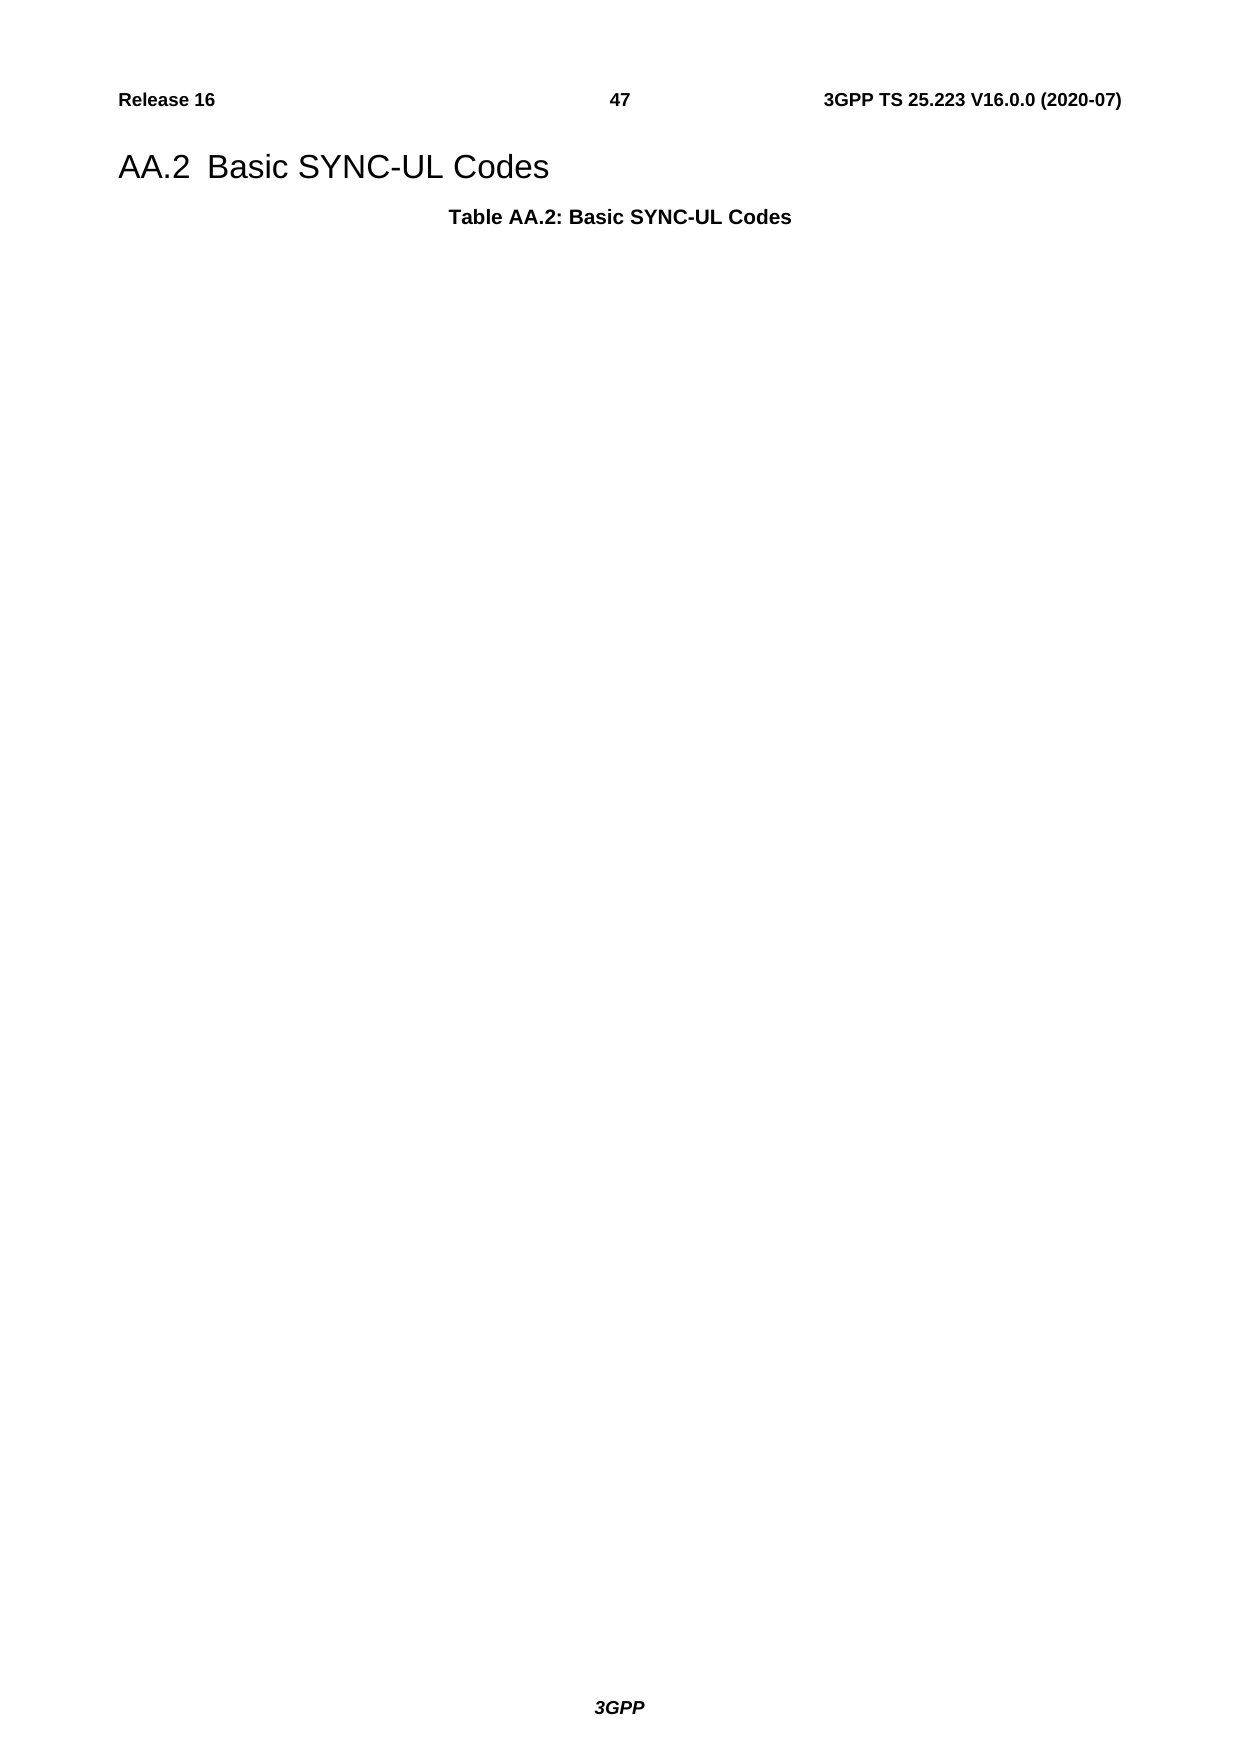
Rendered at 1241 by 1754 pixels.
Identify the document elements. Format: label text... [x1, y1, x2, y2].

text Table AA.2: Basic SYNC-UL Codes [118, 205, 1122, 229]
subtitle AA.2 Basic SYNC-UL Codes [118, 147, 1122, 186]
